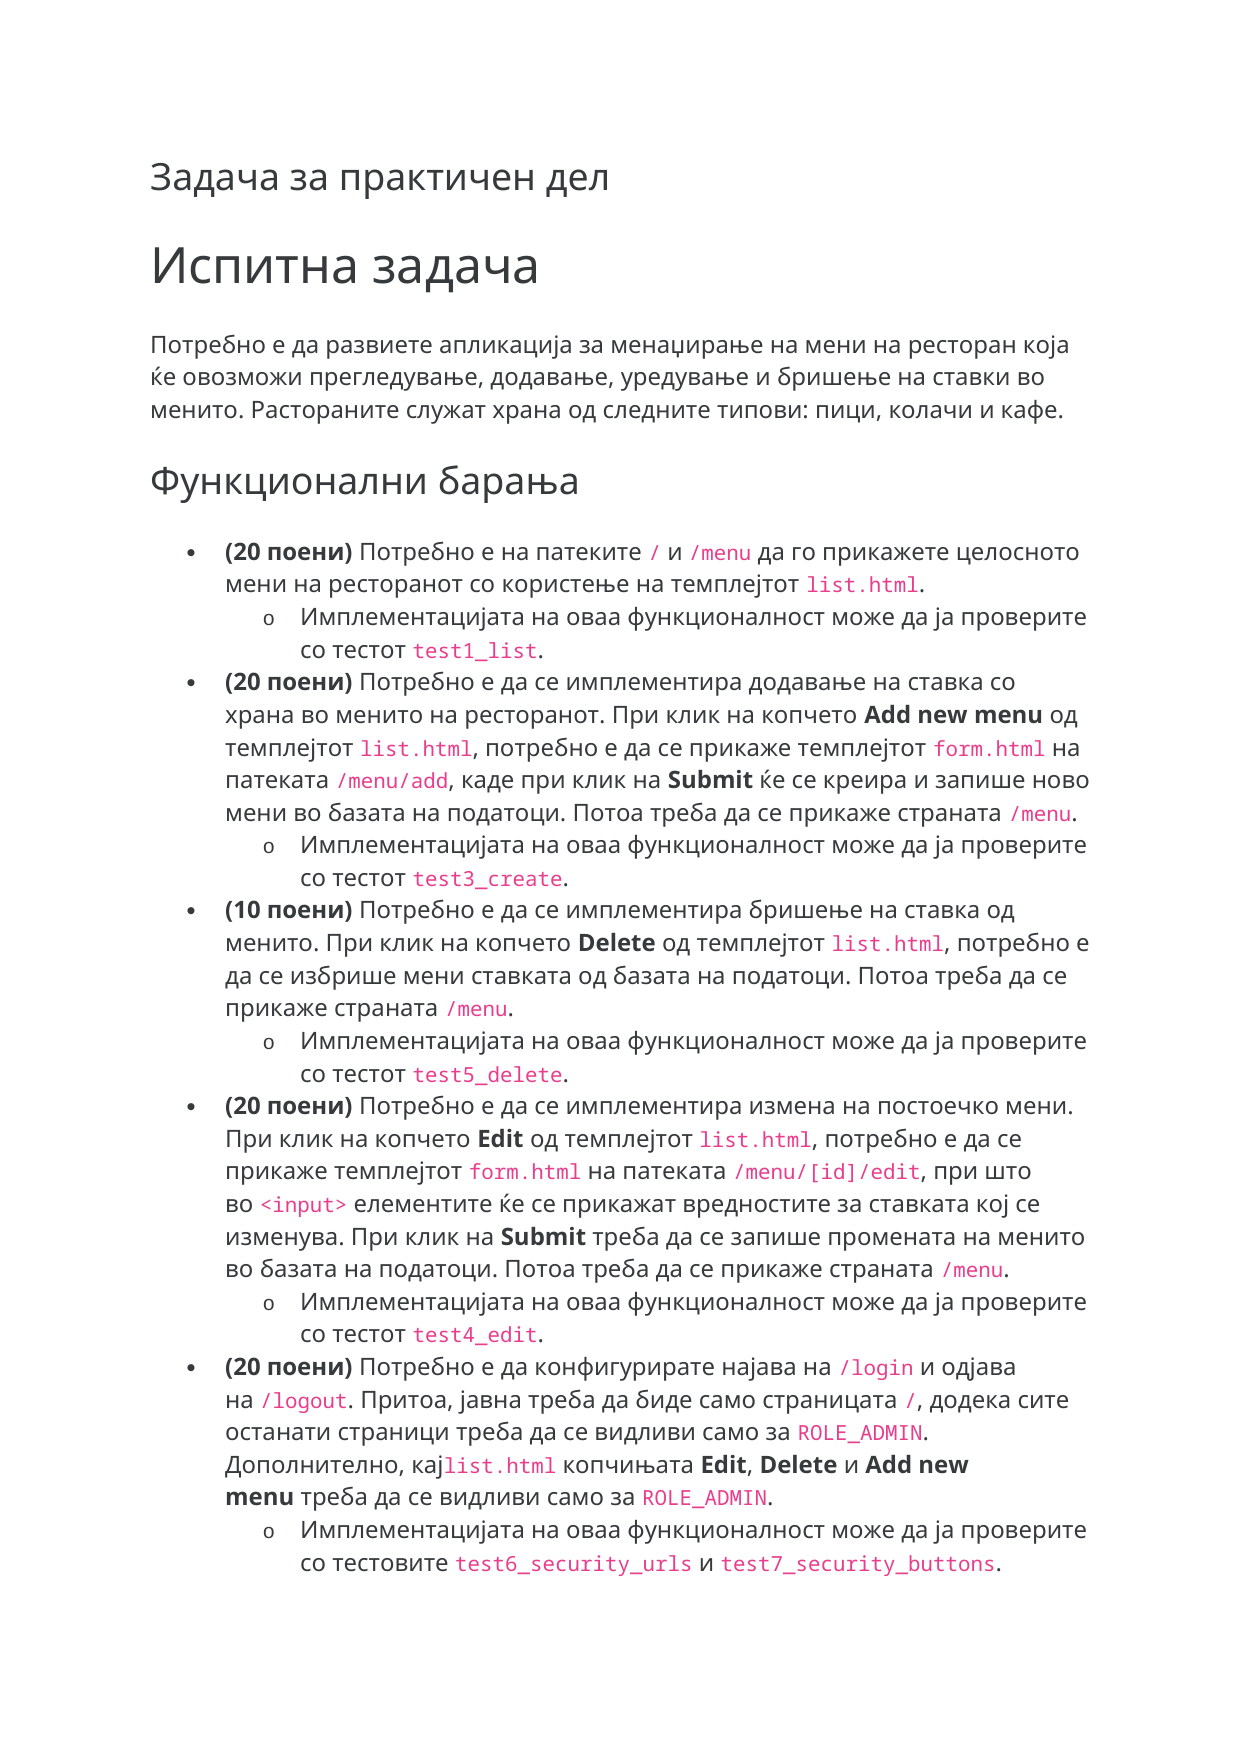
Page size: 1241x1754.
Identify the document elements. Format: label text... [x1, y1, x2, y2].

text Испитна задача [150, 230, 1090, 298]
list (20 поени) Потребно е да се имплементира додавање на ставка со храна во менито на ресторанот. При клик на копчето Add new menu од темплејтот list.html, потребно е да се прикаже темплејтот form.html на патеката /menu/add, каде при клик на Submit ќе се креира и запише ново мени во базата на податоци. Потоа треба да се прикаже страната /menu. [187, 665, 1090, 828]
list Имплементацијата на оваа функционалност може да ја проверите со тестот test5_delete. [262, 1024, 1090, 1089]
list (10 поени) Потребно е да се имплементира бришење на ставка од менито. При клик на копчето Delete од темплејтот list.html, потребно е да се избрише мени ставката од базата на податоци. Потоа треба да се прикаже страната /menu. [187, 893, 1090, 1024]
text Функционални барања [150, 454, 1090, 506]
list (20 поени) Потребно е на патеките / и /menu да го прикажете целосното мени на ресторанот со користење на темплејтот list.html. [187, 535, 1090, 600]
list Имплементацијата на оваа функционалност може да ја проверите со тестот test3_create. [262, 828, 1090, 893]
text Потребно е да развиете апликација за менаџирање на мени на ресторан која ќе овозможи прегледување, додавање, уредување и бришење на ставки во менито. Растораните служат храна од следните типови: пици, колачи и кафе. [150, 327, 1090, 425]
list (20 поени) Потребно е да конфигурирате најава на /login и одјава на /logout. Притоа, јавна треба да биде само страницата /, додека сите останати страници треба да се видливи само за ROLE_ADMIN. Дополнително, кајlist.html копчињата Edit, Delete и Add new menu треба да се видливи само за ROLE_ADMIN. [187, 1350, 1090, 1513]
list Имплементацијата на оваа функционалност може да ја проверите со тестовите test6_security_urls и test7_security_buttons. [262, 1513, 1090, 1578]
list Имплементацијата на оваа функционалност може да ја проверите со тестот test1_list. [262, 600, 1090, 665]
text Задача за практичен дел [150, 150, 1090, 201]
list (20 поени) Потребно е да се имплементира измена на постоечко мени. При клик на копчето Edit од темплејтот list.html, потребно е да се прикаже темплејтот form.html на патеката /menu/[id]/edit, при што во <input> елементите ќе се прикажат вредностите за ставката кој се изменува. При клик на Submit треба да се запише промената на менито во базата на податоци. Потоа треба да се прикаже страната /menu. [187, 1089, 1090, 1284]
list Имплементацијата на оваа функционалност може да ја проверите со тестот test4_edit. [262, 1284, 1090, 1350]
